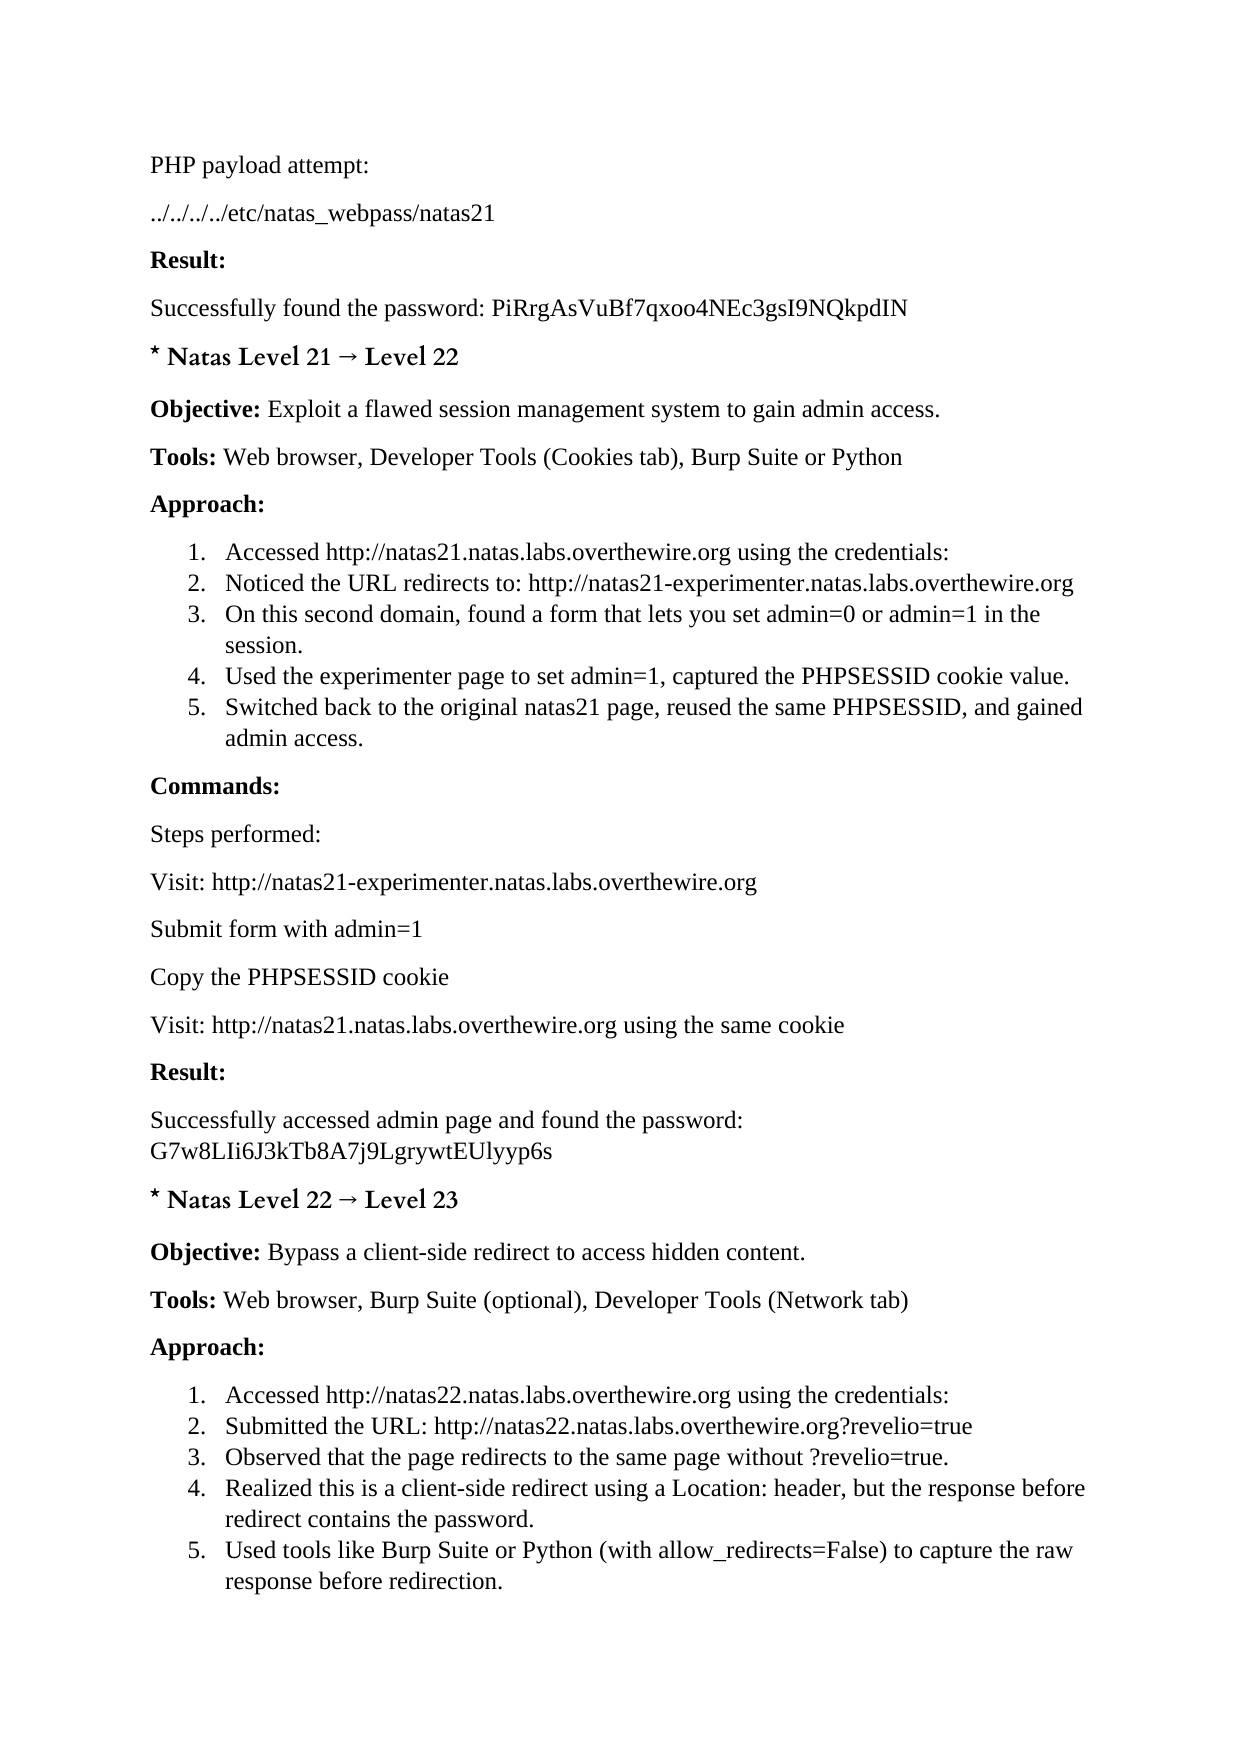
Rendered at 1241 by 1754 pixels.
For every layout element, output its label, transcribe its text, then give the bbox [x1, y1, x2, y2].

list Accessed http://natas21.natas.labs.overthewire.org using the credentials: [187, 537, 1090, 566]
text Objective: Bypass a client-side redirect to access hidden content. [150, 1237, 1090, 1266]
text Visit: http://natas21-experimenter.natas.labs.overthewire.org [150, 867, 1090, 895]
text Tools: Web browser, Developer Tools (Cookies tab), Burp Suite or Python [150, 442, 1090, 471]
list Realized this is a client-side redirect using a Location: header, but the response before redirect contains the password. [187, 1473, 1090, 1533]
text Visit: http://natas21.natas.labs.overthewire.org using the same cookie [150, 1010, 1090, 1038]
list On this second domain, found a form that lets you set admin=0 or admin=1 in the session. [187, 599, 1090, 659]
text ../../../../etc/natas_webpass/natas21 [150, 198, 1090, 226]
text Submit form with admin=1 [150, 914, 1090, 943]
text Commands: [150, 771, 1090, 800]
text Approach: [150, 1332, 1090, 1361]
text * Natas Level 21 → Level 22 [150, 341, 1090, 375]
list Switched back to the original natas21 page, reused the same PHPSESSID, and gained admin access. [187, 692, 1090, 752]
text Successfully found the password: PiRrgAsVuBf7qxoo4NEc3gsI9NQkpdIN [150, 293, 1090, 322]
text * Natas Level 22 → Level 23 [150, 1184, 1090, 1218]
list Used tools like Burp Suite or Python (with allow_redirects=False) to capture the raw response before redirection. [187, 1535, 1090, 1595]
list Used the experimenter page to set admin=1, captured the PHPSESSID cookie value. [187, 661, 1090, 690]
text PHP payload attempt: [150, 150, 1090, 179]
list Submitted the URL: http://natas22.natas.labs.overthewire.org?revelio=true [187, 1411, 1090, 1440]
text Copy the PHPSESSID cookie [150, 962, 1090, 991]
text Result: [150, 245, 1090, 274]
text Approach: [150, 489, 1090, 518]
list Noticed the URL redirects to: http://natas21-experimenter.natas.labs.overthewire.org [187, 568, 1090, 597]
text Objective: Exploit a flawed session management system to gain admin access. [150, 394, 1090, 423]
text Tools: Web browser, Burp Suite (optional), Developer Tools (Network tab) [150, 1285, 1090, 1313]
text Steps performed: [150, 819, 1090, 848]
list Accessed http://natas22.natas.labs.overthewire.org using the credentials: [187, 1380, 1090, 1409]
text Successfully accessed admin page and found the password: G7w8LIi6J3kTb8A7j9LgrywtEUlyyp6s [150, 1105, 1090, 1165]
list Observed that the page redirects to the same page without ?revelio=true. [187, 1442, 1090, 1471]
text Result: [150, 1057, 1090, 1086]
